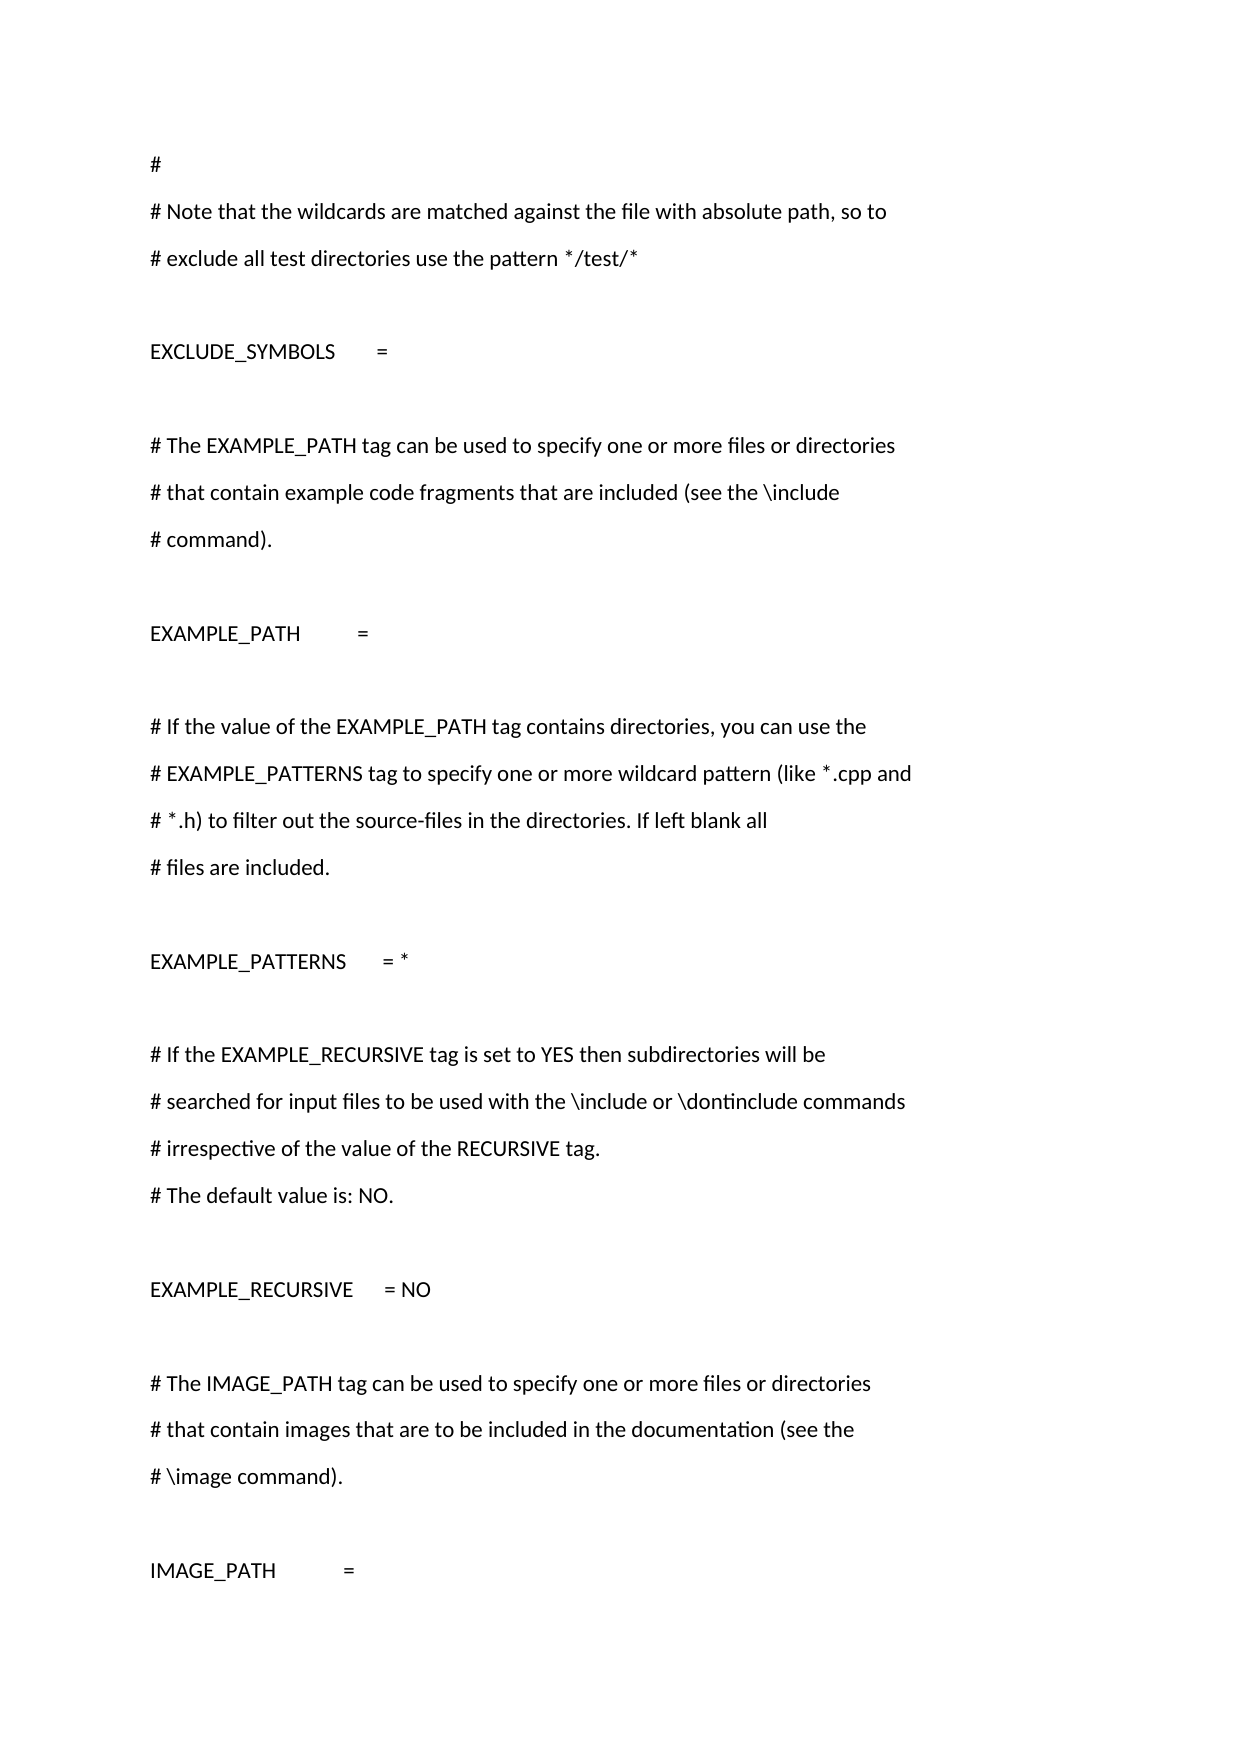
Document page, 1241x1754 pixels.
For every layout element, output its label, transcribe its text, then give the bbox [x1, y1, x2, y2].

text # [150, 150, 1090, 178]
text # Note that the wildcards are matched against the file with absolute path, so to [150, 197, 1090, 225]
text # *.h) to filter out the source-files in the directories. If left blank all [150, 806, 1090, 834]
text # searched for input files to be used with the \include or \dontinclude commands [150, 1087, 1090, 1116]
text EXAMPLE_RECURSIVE = NO [150, 1275, 1090, 1303]
text # irrespective of the value of the RECURSIVE tag. [150, 1134, 1090, 1162]
text # files are included. [150, 853, 1090, 881]
text # \image command). [150, 1462, 1090, 1491]
text # The default value is: NO. [150, 1181, 1090, 1209]
text # If the EXAMPLE_RECURSIVE tag is set to YES then subdirectories will be [150, 1041, 1090, 1069]
text # that contain example code fragments that are included (see the \include [150, 478, 1090, 506]
text # The EXAMPLE_PATH tag can be used to specify one or more files or directories [150, 431, 1090, 459]
text # The IMAGE_PATH tag can be used to specify one or more files or directories [150, 1369, 1090, 1397]
text EXAMPLE_PATTERNS = * [150, 947, 1090, 975]
text # that contain images that are to be included in the documentation (see the [150, 1416, 1090, 1444]
text EXCLUDE_SYMBOLS = [150, 337, 1090, 366]
text # If the value of the EXAMPLE_PATH tag contains directories, you can use the [150, 712, 1090, 741]
text # EXAMPLE_PATTERNS tag to specify one or more wildcard pattern (like *.cpp and [150, 759, 1090, 787]
text # exclude all test directories use the pattern */test/* [150, 244, 1090, 272]
text EXAMPLE_PATH = [150, 619, 1090, 647]
text # command). [150, 525, 1090, 553]
text IMAGE_PATH = [150, 1556, 1090, 1584]
